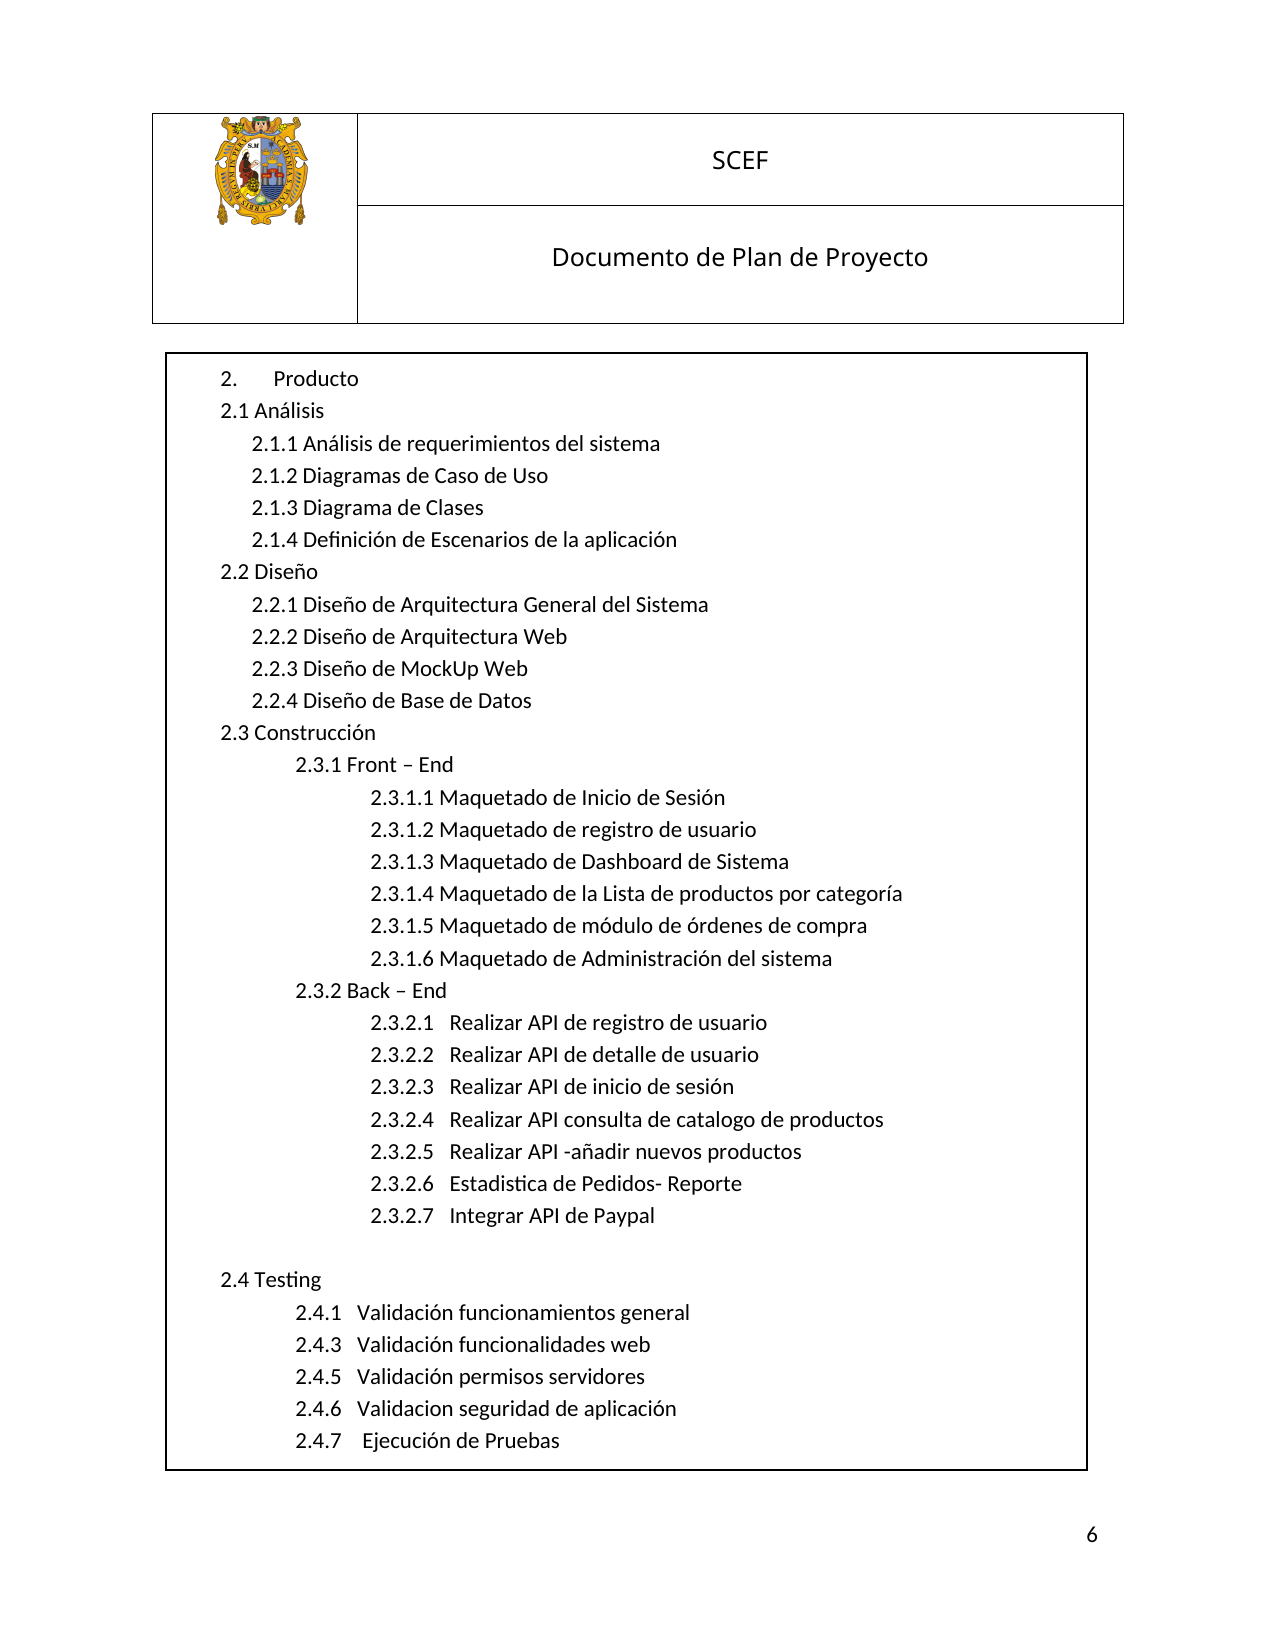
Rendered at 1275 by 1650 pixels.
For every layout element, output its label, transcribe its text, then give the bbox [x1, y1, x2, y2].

picture [215, 116, 308, 225]
